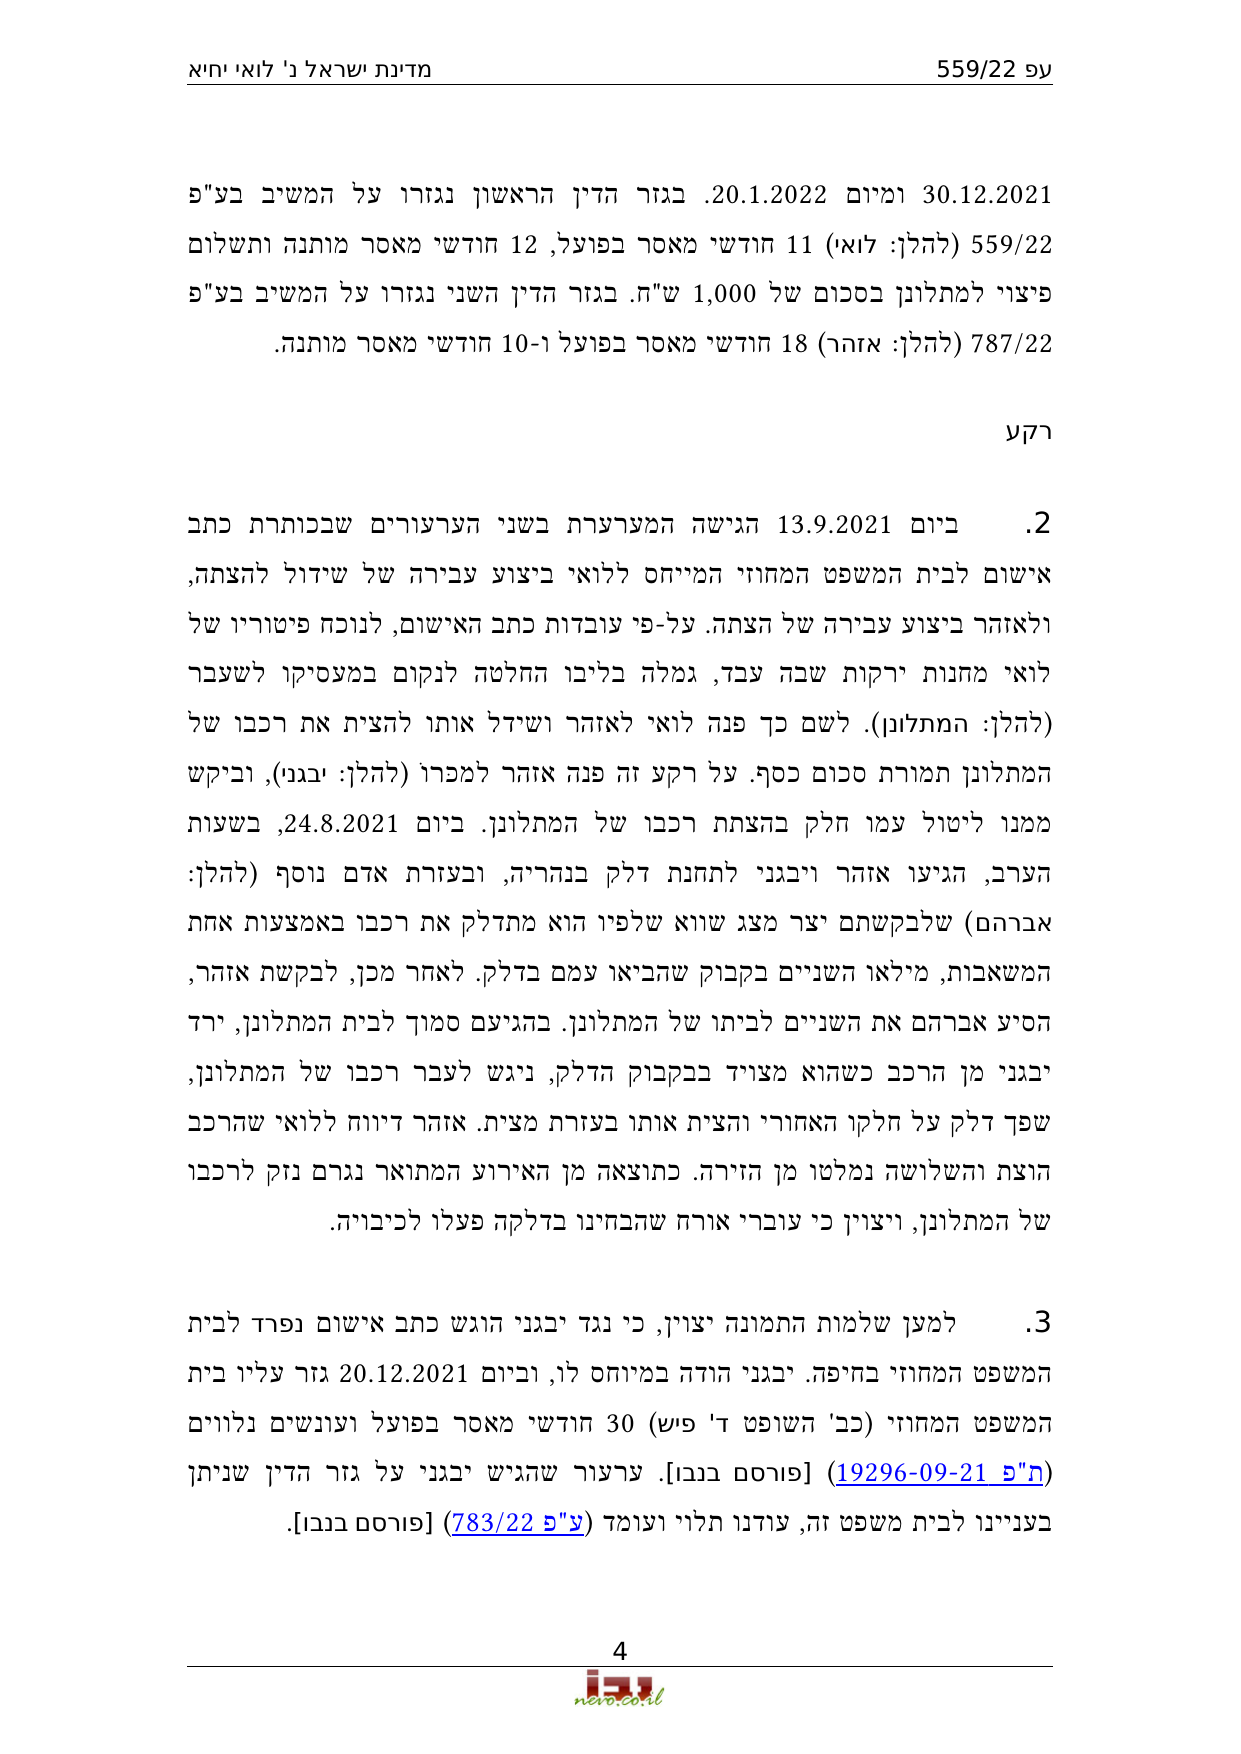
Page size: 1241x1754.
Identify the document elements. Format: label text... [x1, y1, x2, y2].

list ביום 13.9.2021 הגישה המערערת בשני הערעורים שבכותרת כתב אישום לבית המשפט המחוזי המייחס ללואי ביצוע עבירה של שידול להצתה, ולאזהר ביצוע עבירה של הצתה. על-פי עובדות כתב האישום, לנוכח פיטוריו של לואי מחנות ירקות שבה עבד, גמלה בליבו החלטה לנקום במעסיקו לשעבר (להלן: המתלונן). לשם כך פנה לואי לאזהר ושידל אותו להצית את רכבו של המתלונן תמורת סכום כסף. על רקע זה פנה אזהר למכּרוֹ (להלן: יבגני), וביקש ממנו ליטול עמו חלק בהצתת רכבו של המתלונן. ביום 24.8.2021, בשעות הערב, הגיעו אזהר ויבגני לתחנת דלק בנהריה, ובעזרת אדם נוסף (להלן: אברהם) שלבקשתם יצר מצג שווא שלפיו הוא מתדלק את רכבו באמצעות אחת המשאבות, מילאו השניים בקבוק שהביאו עמם בדלק. לאחר מכן, לבקשת אזהר, הסיע אברהם את השניים לביתו של המתלונן. בהגיעם סמוך לבית המתלונן, ירד יבגני מן הרכב כשהוא מצויד בבקבוק הדלק, ניגש לעבר רכבו של המתלונן, שפך דלק על חלקו האחורי והצית אותו בעזרת מצית. אזהר דיווח ללואי שהרכב הוצת והשלושה נמלטו מן הזירה. כתוצאה מן האירוע המתואר נגרם נזק לרכבו של המתלונן, ויצוין כי עוברי אורח שהבחינו בדלקה פעלו לכיבויה. [187, 506, 1053, 1238]
list רקע [187, 416, 1053, 445]
list למען שלמות התמונה יצוין, כי נגד יבגני הוגש כתב אישום נפרד לבית המשפט המחוזי בחיפה. יבגני הודה במיוחס לו, וביום 20.12.2021 גזר עליו בית המשפט המחוזי (כב' השופט ד' פיש) 30 חודשי מאסר בפועל ועונשים נלווים (ת"פ 19296-09-21) [פורסם בנבו]. ערעור שהגיש יבגני על גזר הדין שניתן בעניינו לבית משפט זה, עודנו תלוי ועומד (ע"פ 783/22) [פורסם בנבו]. [187, 1305, 1053, 1539]
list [187, 177, 1053, 360]
picture [574, 1669, 666, 1707]
